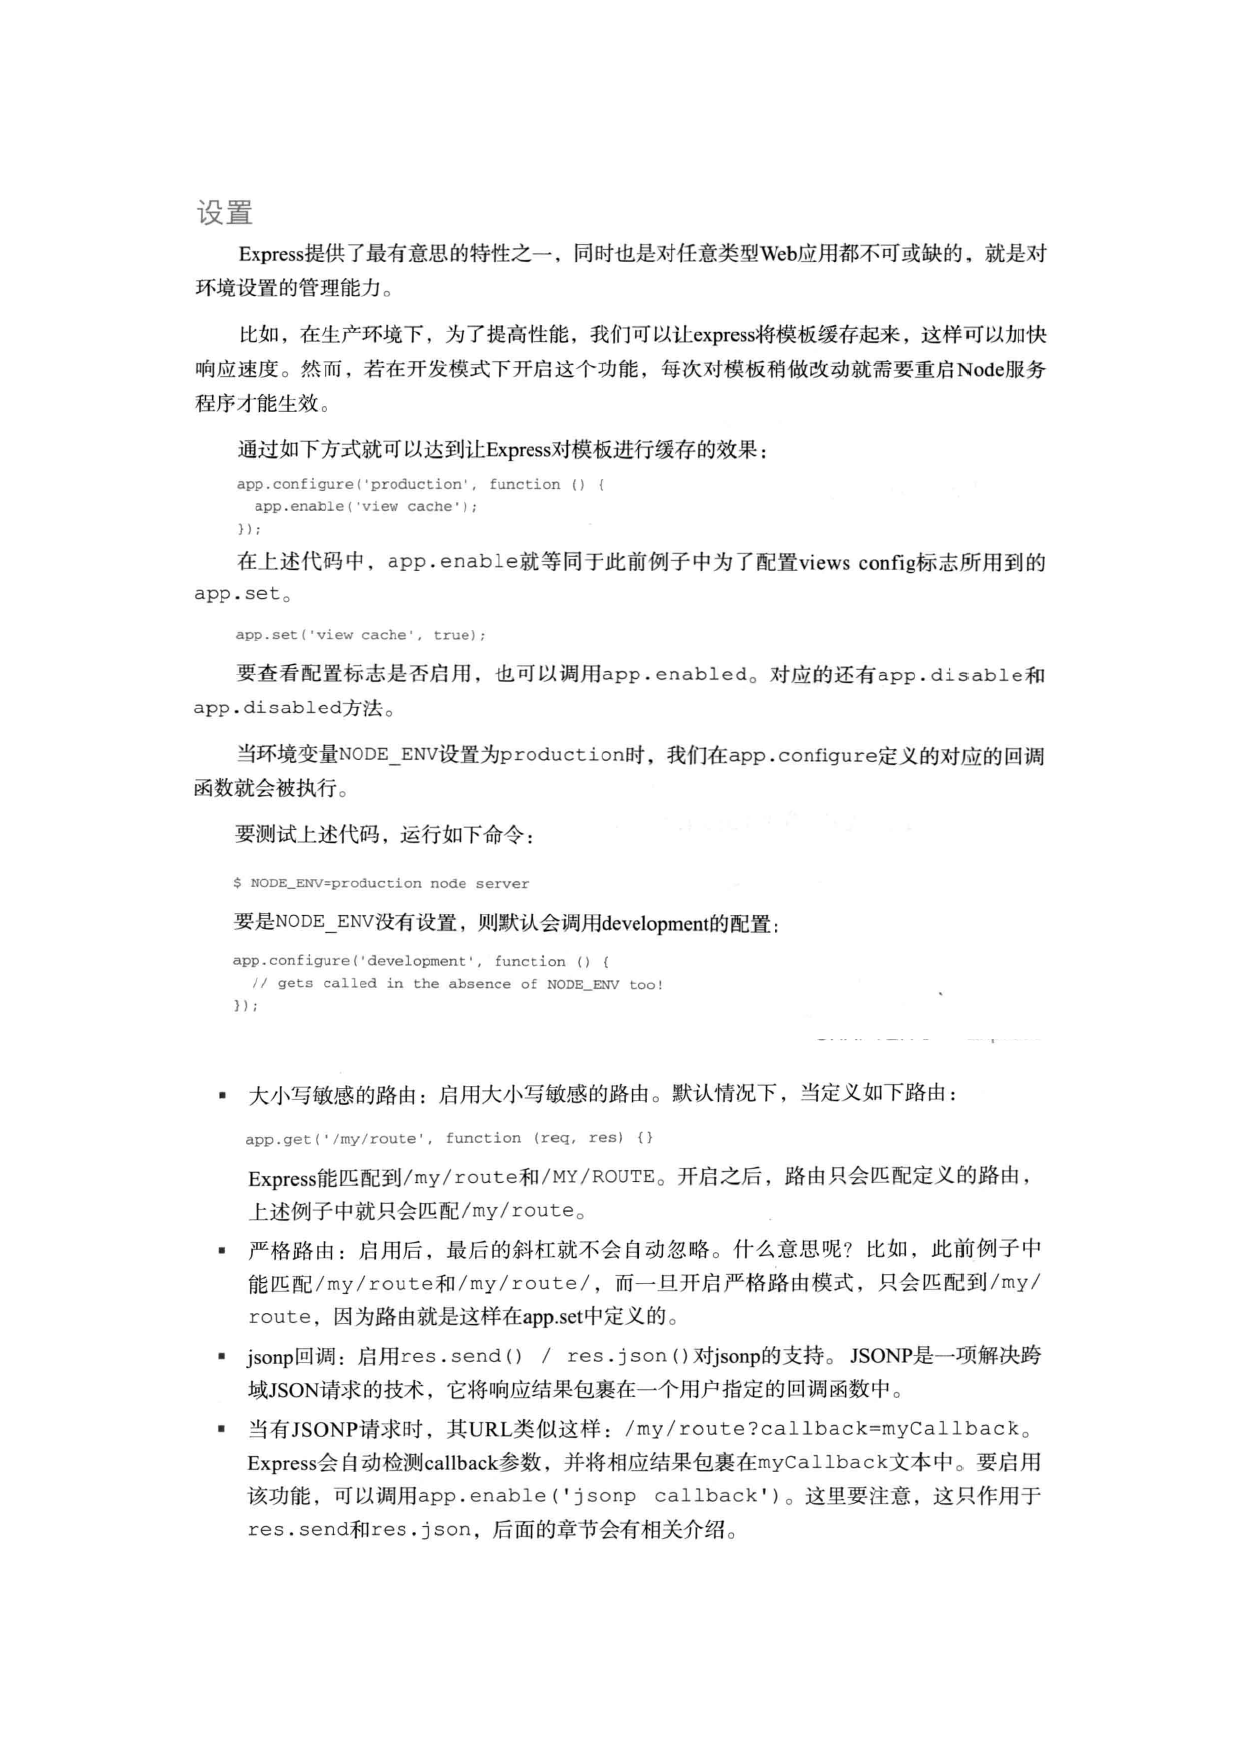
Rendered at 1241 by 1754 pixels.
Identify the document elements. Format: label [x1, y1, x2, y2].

picture [187, 1039, 1053, 1560]
picture [187, 194, 1053, 1018]
